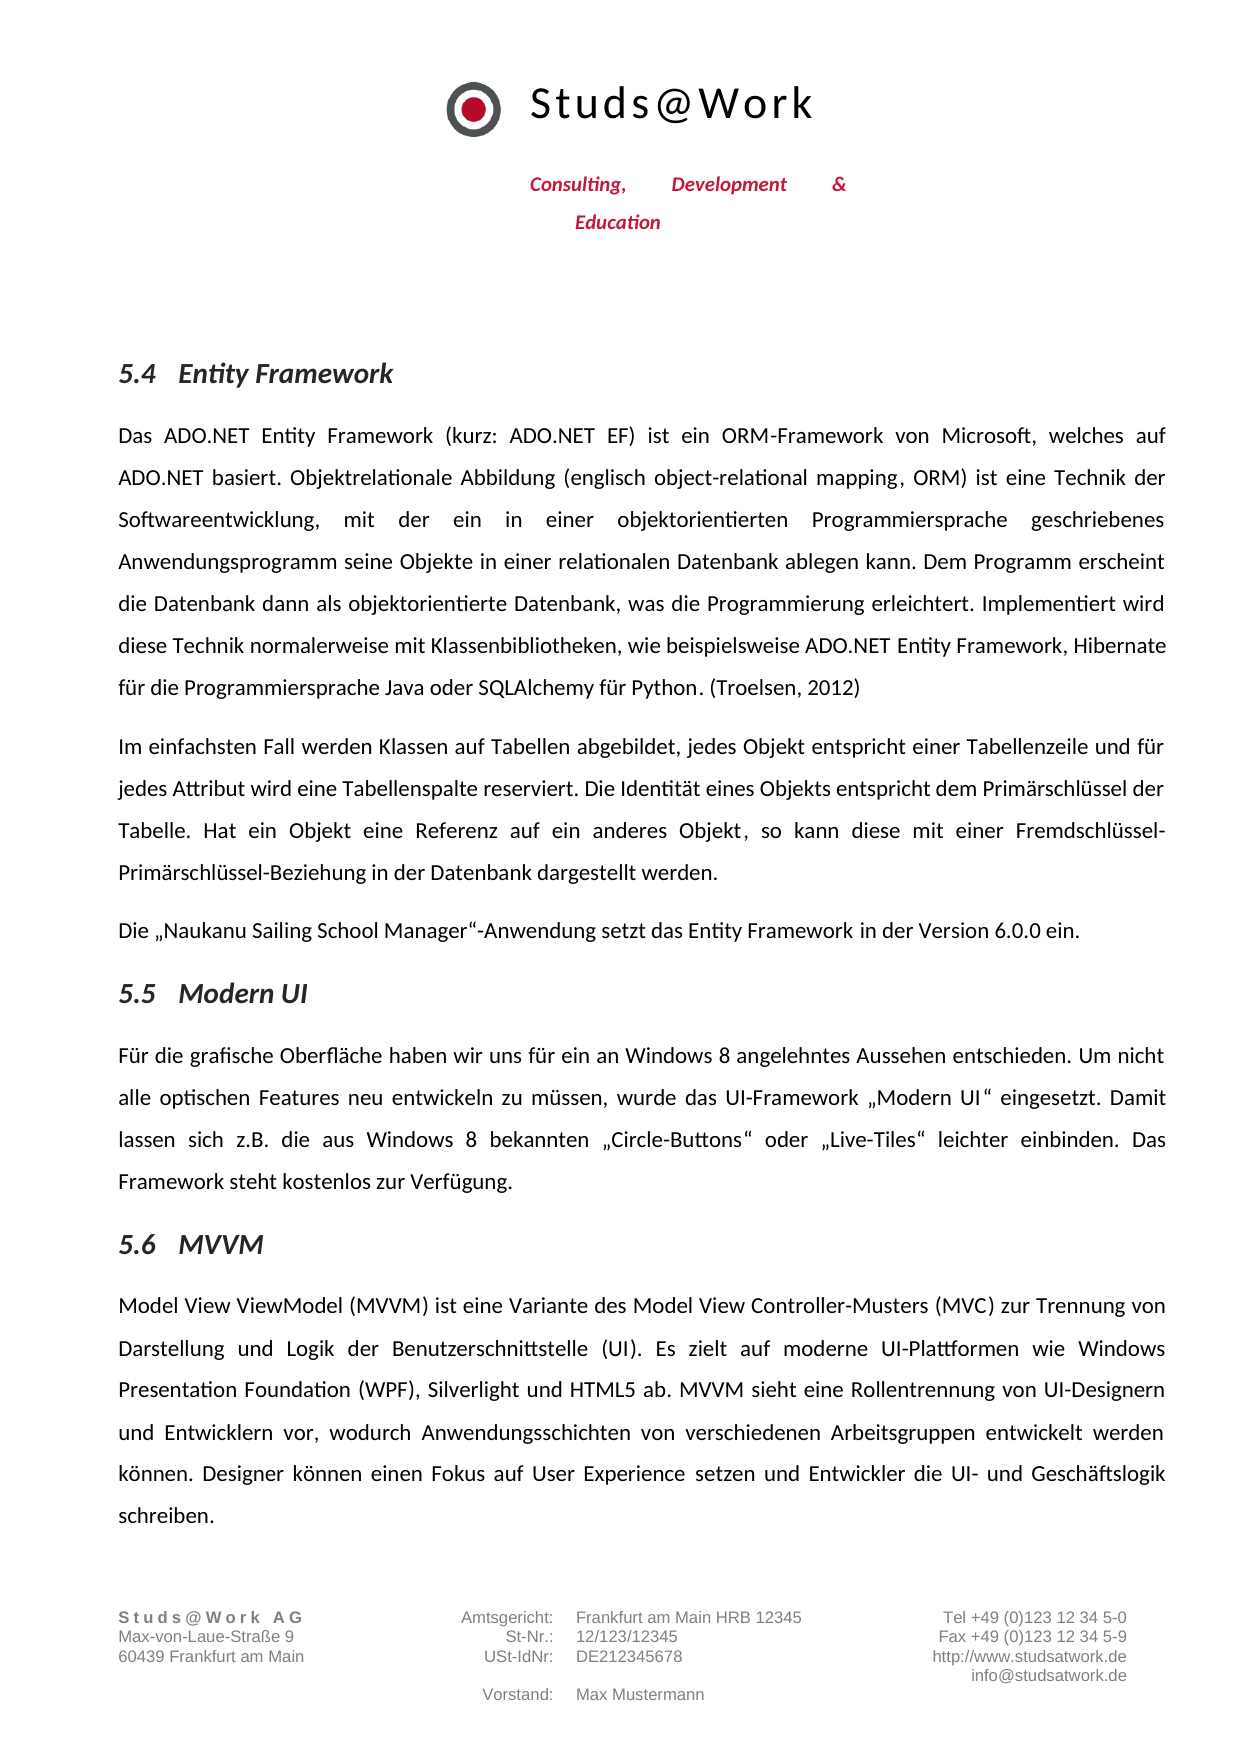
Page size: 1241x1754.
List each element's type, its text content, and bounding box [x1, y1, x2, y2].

text Für die grafische Oberfläche haben wir uns für ein an Windows 8 angelehntes Aussehen entschieden. Um nicht alle optischen Features neu entwickeln zu müssen, wurde das UI-Framework „Modern UI“ eingesetzt. Damit lassen sich z.B. die aus Windows 8 bekannten „Circle-Buttons“ oder „Live-Tiles“ leichter einbinden. Das Framework steht kostenlos zur Verfügung. [118, 1041, 1166, 1195]
picture [435, 73, 508, 145]
subtitle Modern UI [118, 975, 1166, 1011]
text Die „Naukanu Sailing School Manager“-Anwendung setzt das Entity Framework in der Version 6.0.0 ein. [118, 917, 1166, 944]
subtitle Entity Framework [118, 356, 1166, 391]
subtitle MVVM [118, 1226, 1166, 1261]
text Im einfachsten Fall werden Klassen auf Tabellen abgebildet, jedes Objekt entspricht einer Tabellenzeile und für jedes Attribut wird eine Tabellenspalte reserviert. Die Identität eines Objekts entspricht dem Primärschlüssel der Tabelle. Hat ein Objekt eine Referenz auf ein anderes Objekt, so kann diese mit einer Fremdschlüssel-Primärschlüssel-Beziehung in der Datenbank dargestellt werden. [118, 732, 1166, 886]
